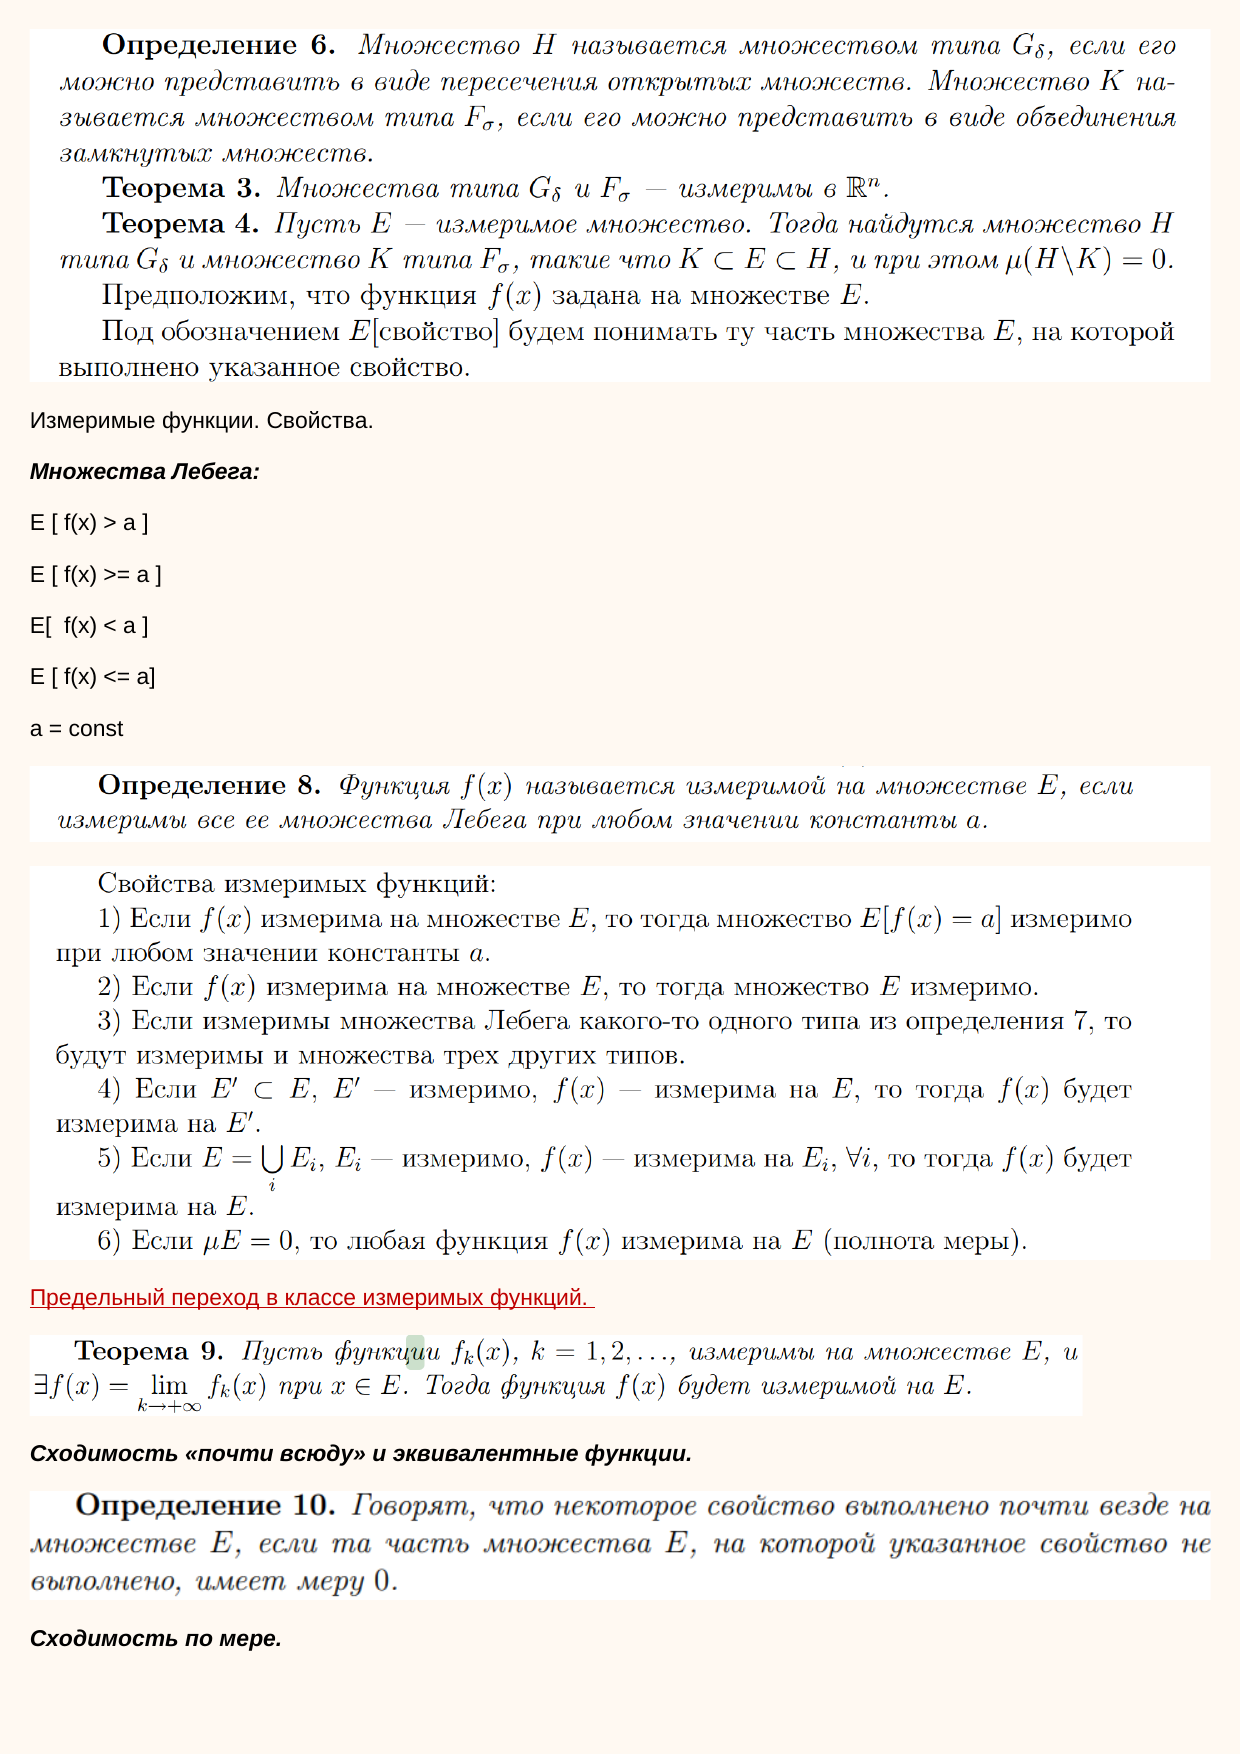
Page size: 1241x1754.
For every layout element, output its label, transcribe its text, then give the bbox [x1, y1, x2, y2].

text Предельный переход в классе измеримых функций. [29, 1284, 1211, 1311]
picture [29, 1491, 1211, 1600]
picture [29, 766, 1211, 842]
picture [29, 29, 1211, 382]
text Сходимость по мере. [29, 1625, 1211, 1651]
text E [ f(x) >= a ] [29, 561, 1211, 587]
text E[ f(x) < a ] [29, 612, 1211, 638]
text Множества Лебега: [29, 458, 1211, 484]
text Измеримые функции. Свойства. [29, 407, 1211, 433]
text E [ f(x) <= a] [29, 663, 1211, 690]
text a = const [29, 715, 1211, 741]
text E [ f(x) > a ] [29, 509, 1211, 536]
text Сходимость «почти всюду» и эквивалентные функции. [29, 1440, 1211, 1467]
picture [29, 866, 1211, 1260]
picture [29, 1335, 1083, 1416]
